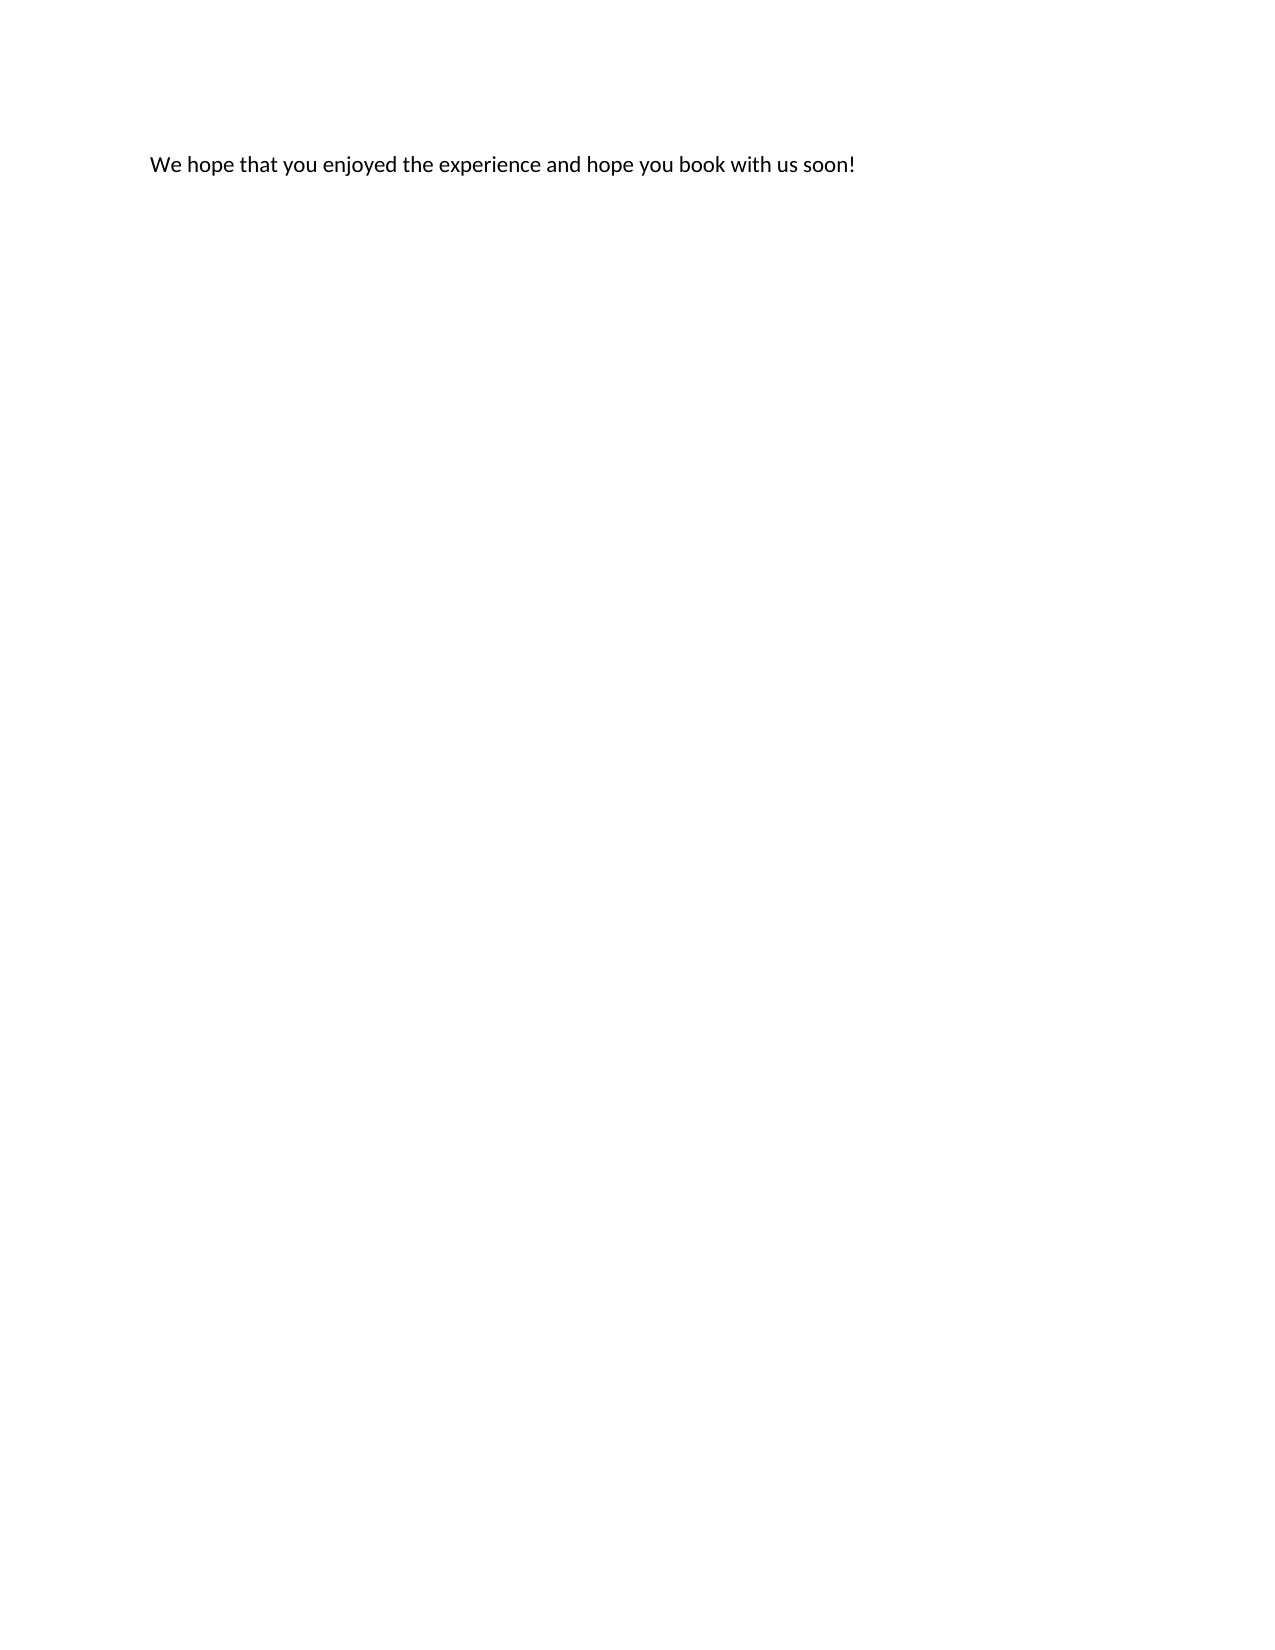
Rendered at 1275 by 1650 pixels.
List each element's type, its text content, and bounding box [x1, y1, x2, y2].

text We hope that you enjoyed the experience and hope you book with us soon! [150, 150, 1125, 178]
